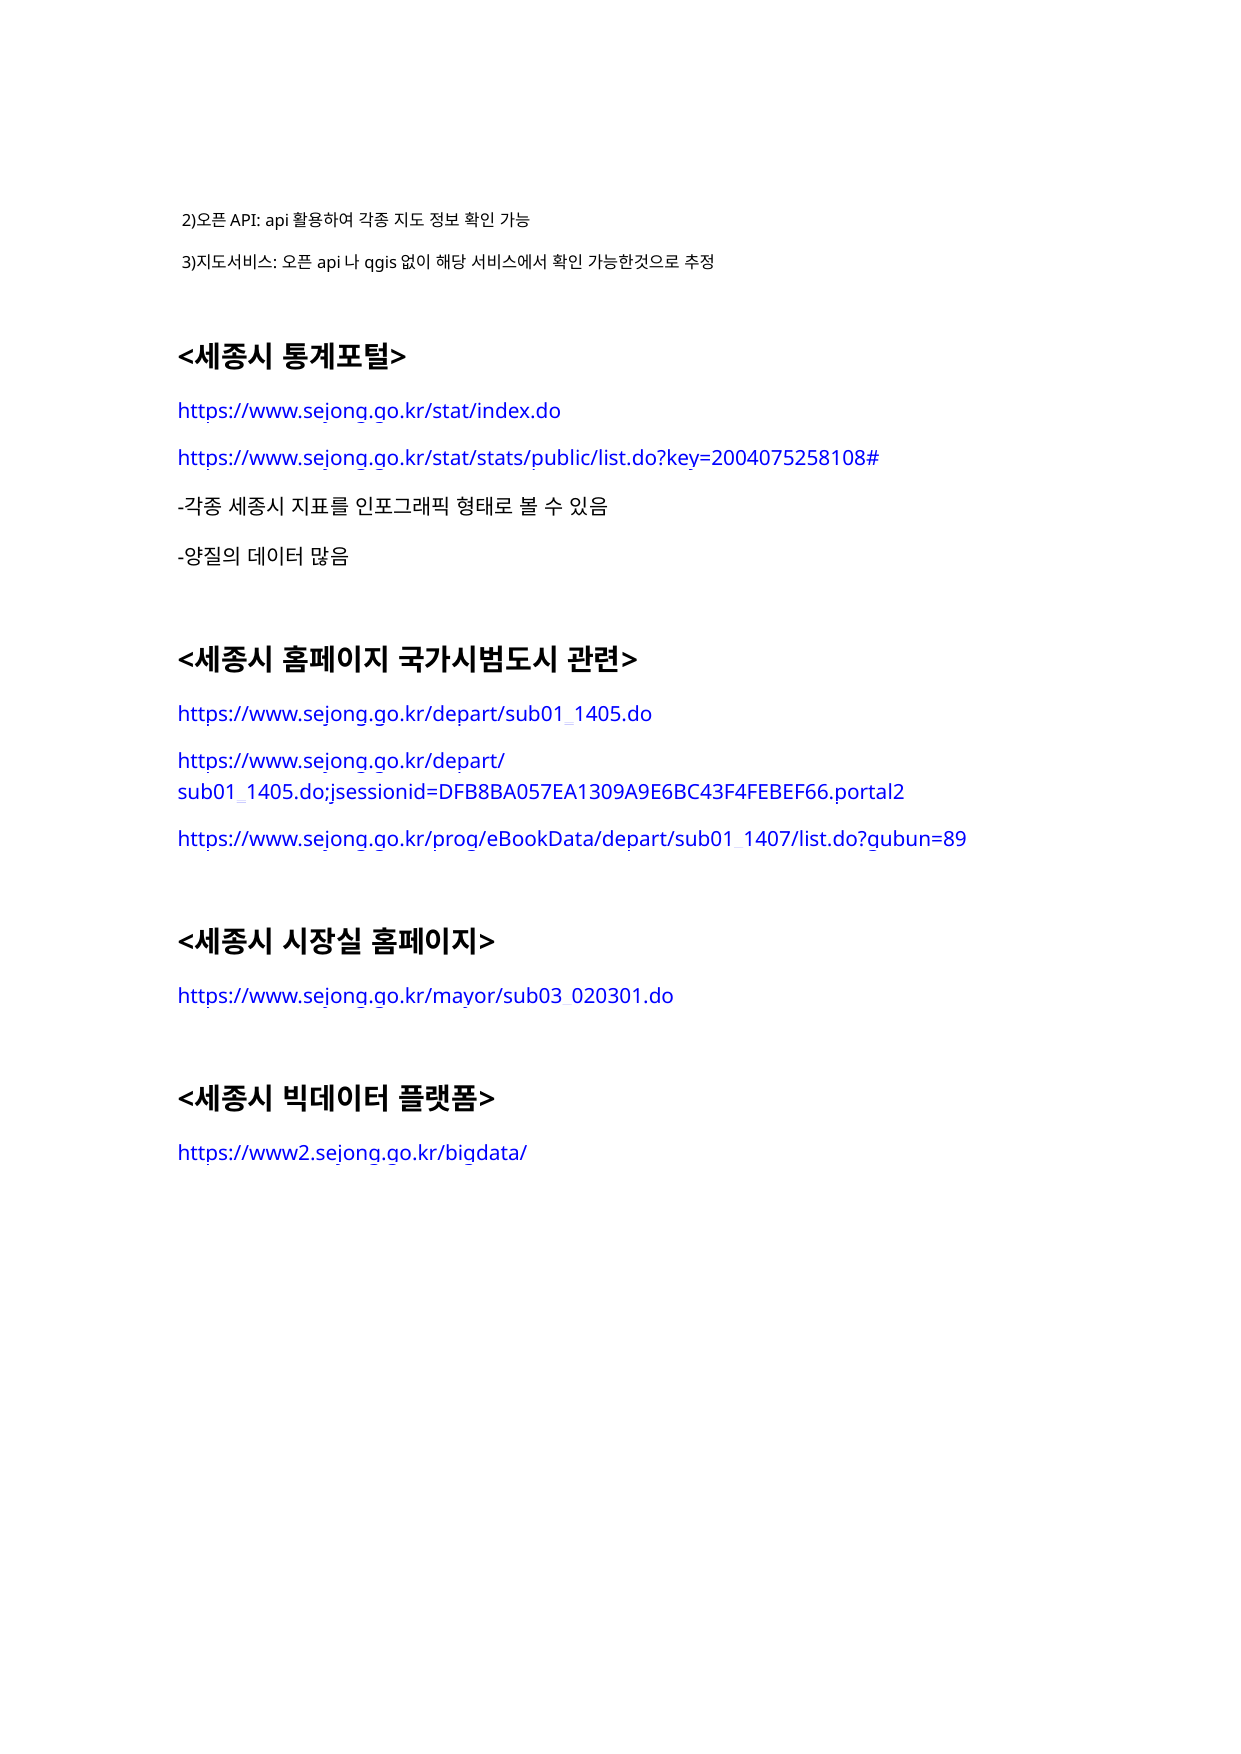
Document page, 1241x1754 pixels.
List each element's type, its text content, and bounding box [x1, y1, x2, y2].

text https://www2.sejong.go.kr/bigdata/ [177, 1138, 1063, 1167]
text https://www.sejong.go.kr/depart/sub01_1405.do;jsessionid=DFB8BA057EA1309A9E6BC43F4FEBEF66.portal2 [177, 746, 1063, 805]
text 3)지도서비스: 오픈 api나 qgis없이 해당 서비스에서 확인 가능한것으로 추정 [177, 249, 1063, 274]
text https://www.sejong.go.kr/stat/stats/public/list.do?key=2004075258108# [177, 443, 1063, 472]
text -양질의 데이터 많음 [177, 540, 1063, 570]
text https://www.sejong.go.kr/mayor/sub03_020301.do [177, 981, 1063, 1009]
text <세종시 홈페이지 국가시범도시 관련> [177, 637, 1063, 679]
text -각종 세종시 지표를 인포그래픽 형태로 볼 수 있음 [177, 491, 1063, 521]
text <세종시 통계포털> [177, 333, 1063, 376]
text https://www.sejong.go.kr/prog/eBookData/depart/sub01_1407/list.do?gubun=89 [177, 824, 1063, 853]
text <세종시 빅데이터 플랫폼> [177, 1076, 1063, 1118]
text https://www.sejong.go.kr/depart/sub01_1405.do [177, 699, 1063, 727]
text https://www.sejong.go.kr/stat/index.do [177, 396, 1063, 424]
text 2)오픈API: api활용하여 각종 지도 정보 확인 가능 [177, 207, 1063, 231]
text <세종시 시장실 홈페이지> [177, 919, 1063, 961]
